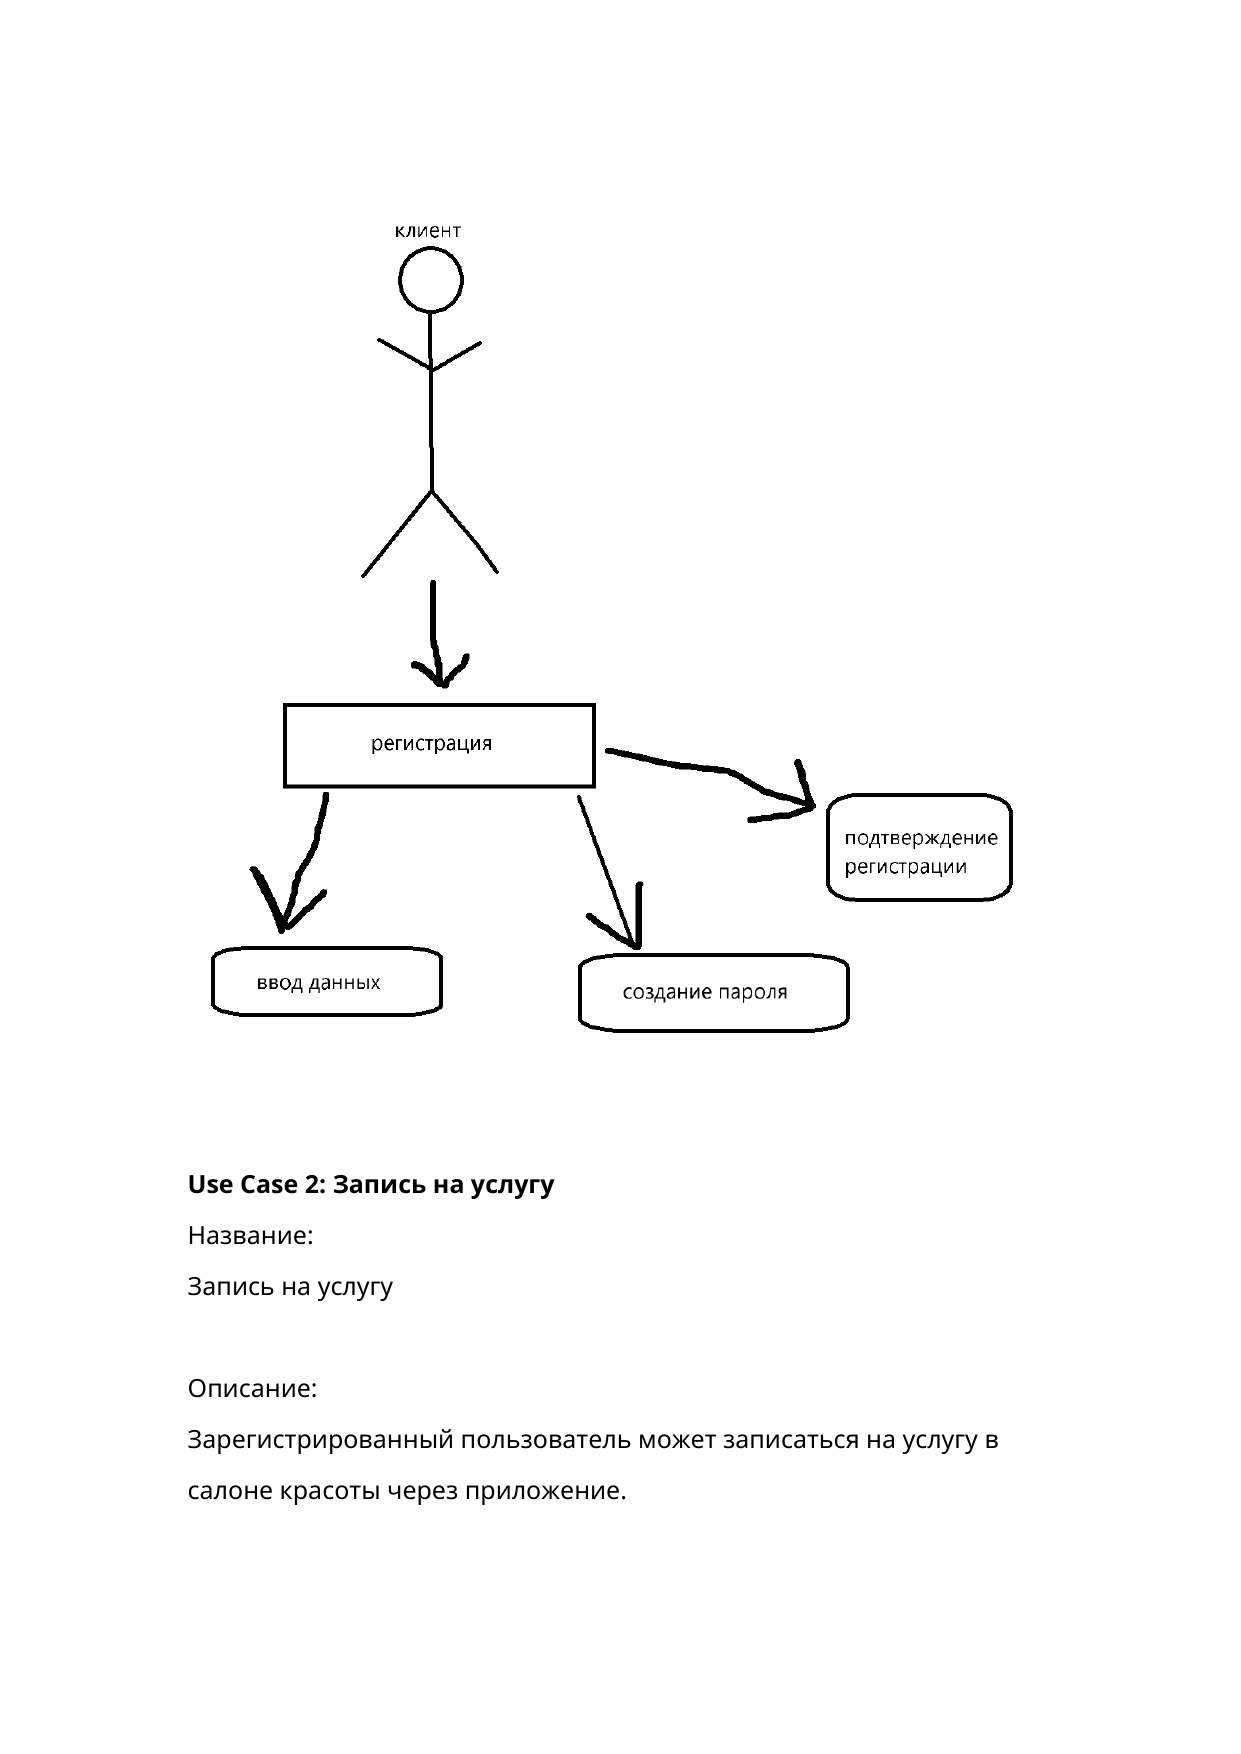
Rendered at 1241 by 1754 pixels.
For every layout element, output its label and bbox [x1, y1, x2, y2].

picture [187, 150, 1053, 1103]
text [187, 1115, 1053, 1558]
